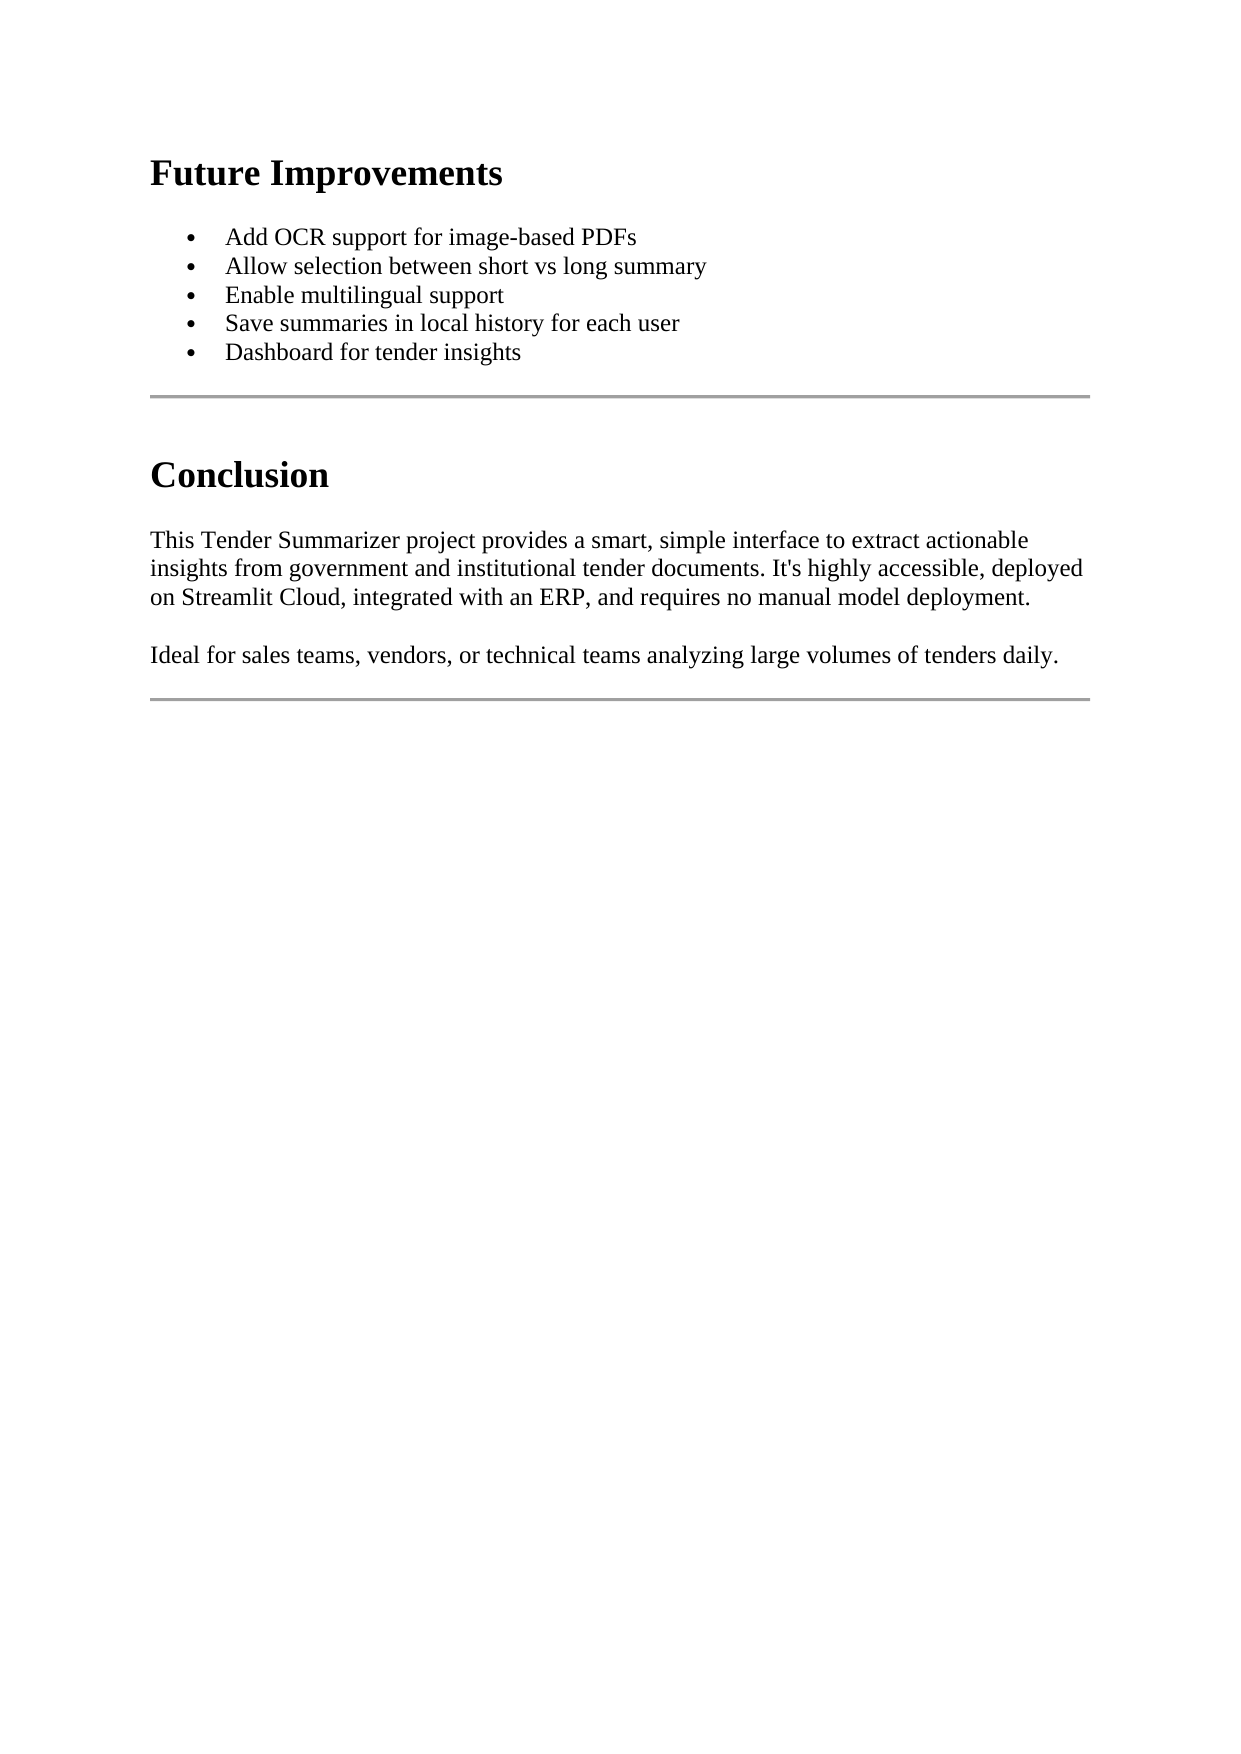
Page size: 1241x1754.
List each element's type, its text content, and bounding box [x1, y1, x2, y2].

text This Tender Summarizer project provides a smart, simple interface to extract actionable insights from government and institutional tender documents. It's highly accessible, deployed on Streamlit Cloud, integrated with an ERP, and requires no manual model deployment. [150, 525, 1090, 611]
list Save summaries in local history for each user [187, 308, 1090, 337]
list Enable multilingual support [187, 280, 1090, 308]
list Add OCR support for image-based PDFs [187, 222, 1090, 251]
text Future Improvements [150, 150, 1090, 193]
text Ideal for sales teams, vendors, or technical teams analyzing large volumes of tenders daily. [150, 640, 1090, 669]
list Dashboard for tender insights [187, 337, 1090, 366]
list Allow selection between short vs long summary [187, 251, 1090, 280]
text Conclusion [150, 452, 1090, 496]
